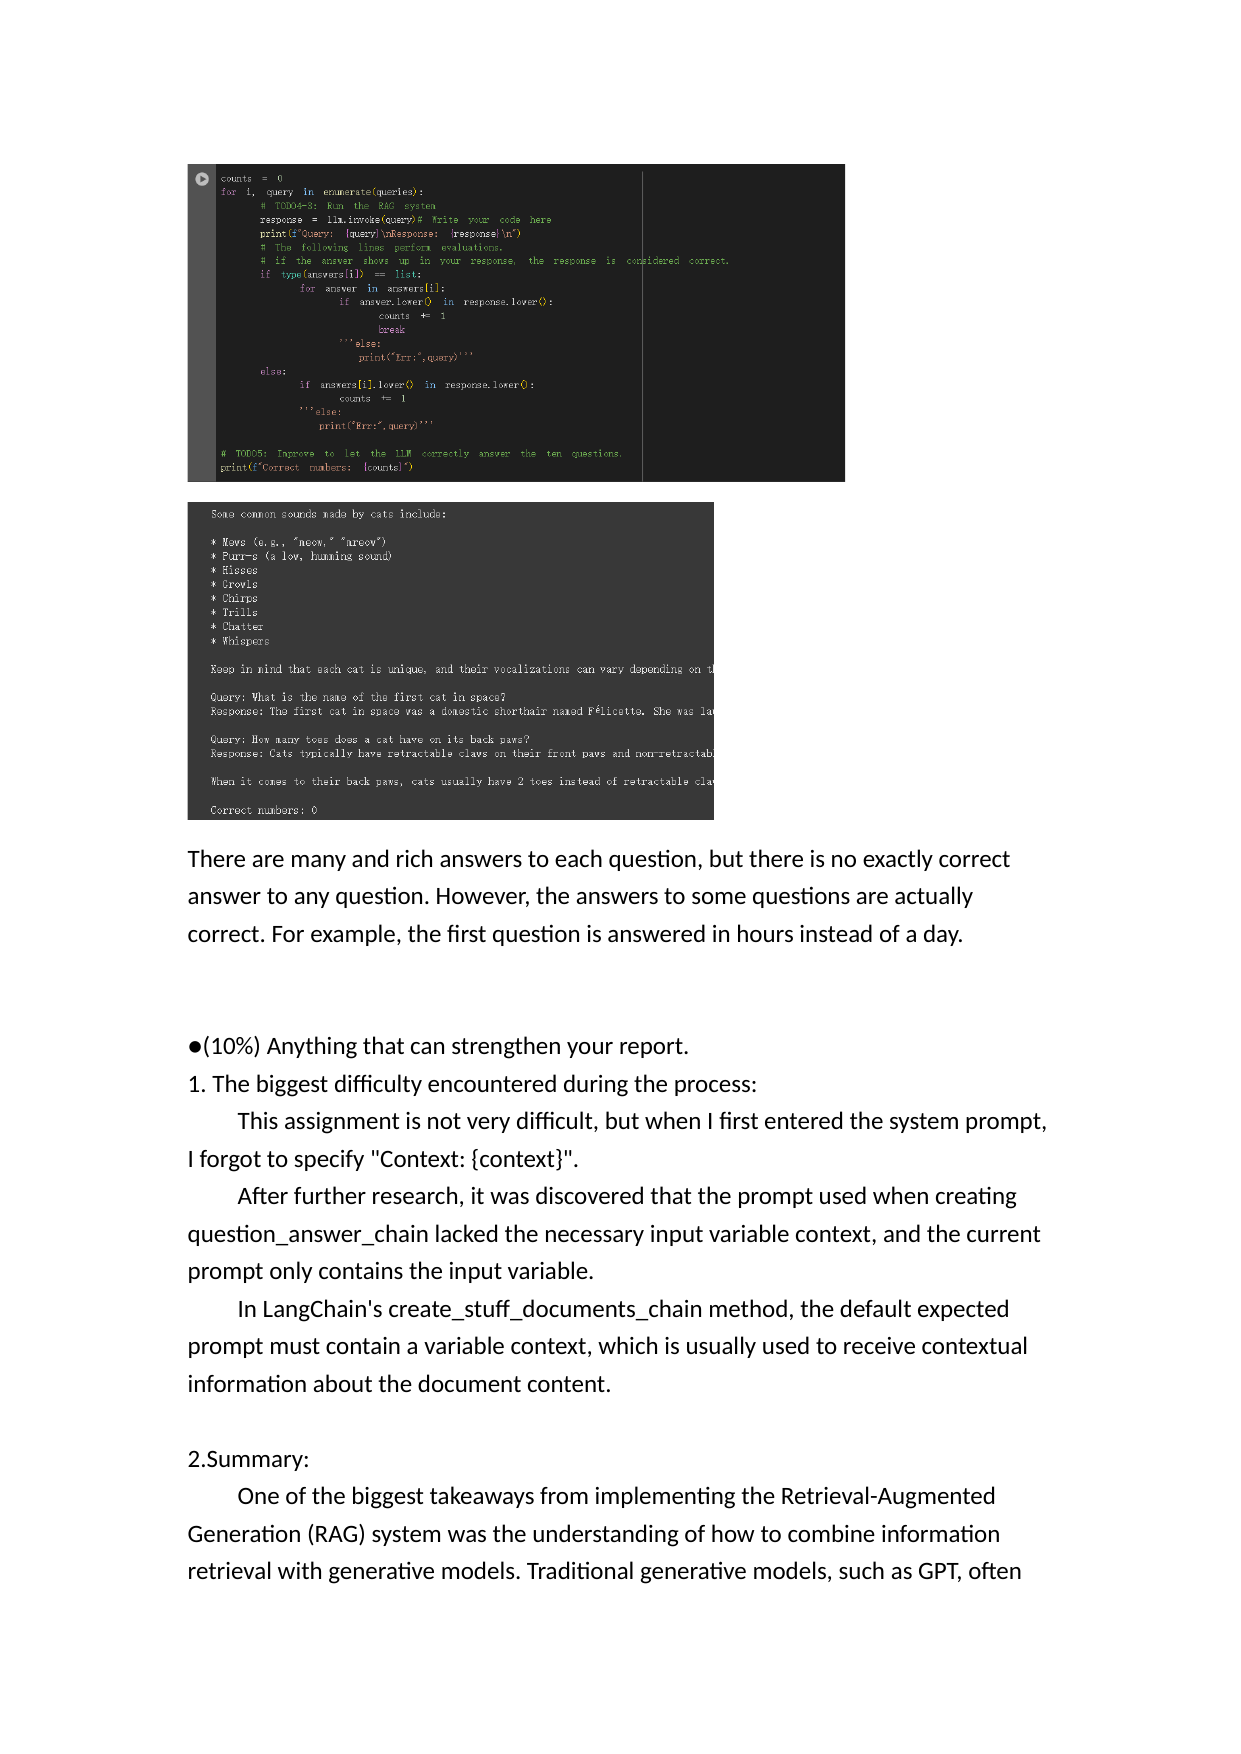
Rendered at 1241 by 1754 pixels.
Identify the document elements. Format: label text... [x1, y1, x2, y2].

text In LangChain's create_stuff_documents_chain method, the default expected prompt must contain a variable context, which is usually used to receive contextual information about the document content. [187, 1289, 1053, 1402]
text This assignment is not very difficult, but when I first entered the system prompt, I forgot to specify "Context: {context}". [187, 1102, 1053, 1177]
text There are many and rich answers to each question, but there is no exactly correct answer to any question. However, the answers to some questions are actually correct. For example, the first question is answered in hours instead of a day. [187, 839, 1053, 952]
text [187, 1477, 1053, 1589]
text ●(10%) Anything that can strengthen your report. [187, 1027, 1053, 1064]
text 1. The biggest difficulty encountered during the process: [187, 1064, 1053, 1102]
picture [187, 164, 846, 482]
picture [187, 502, 714, 820]
text After further research, it was discovered that the prompt used when creating question_answer_chain lacked the necessary input variable context, and the current prompt only contains the input variable. [187, 1177, 1053, 1289]
text 2.Summary: [187, 1439, 1053, 1477]
